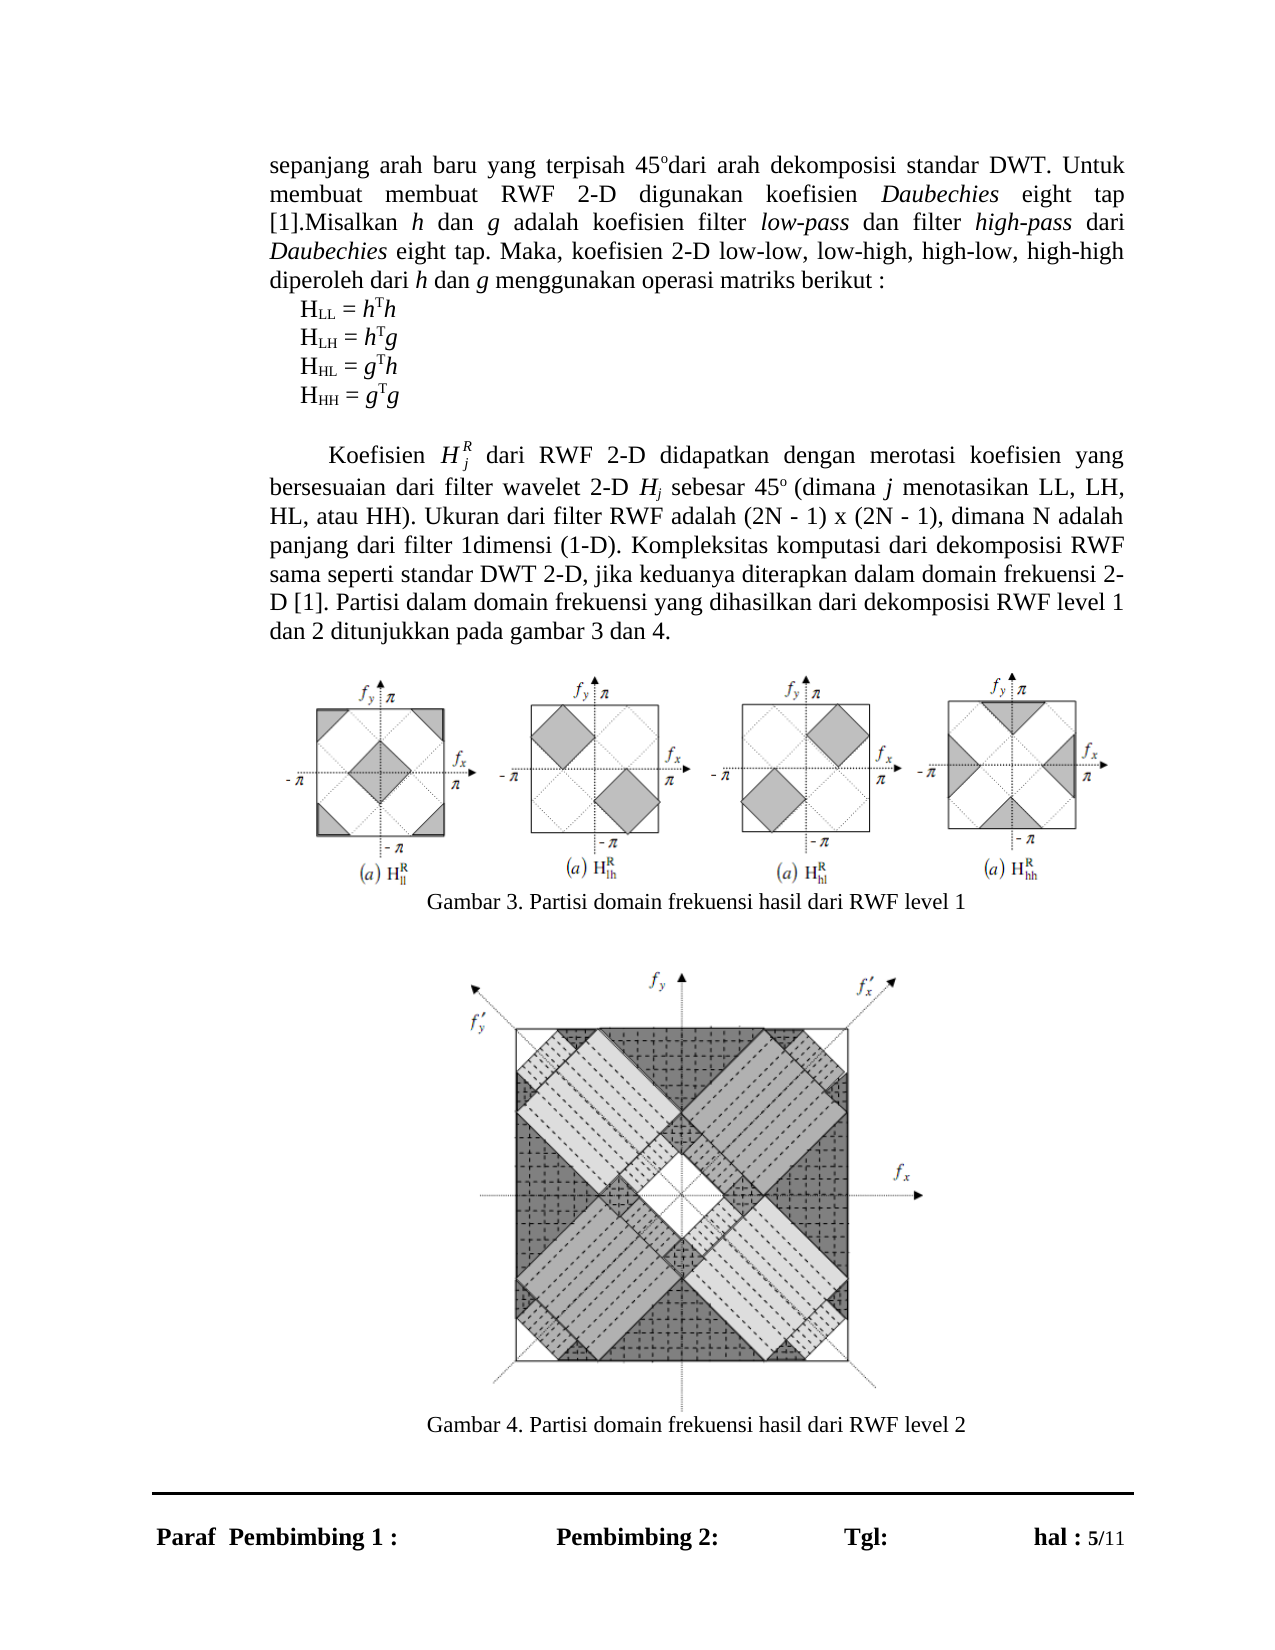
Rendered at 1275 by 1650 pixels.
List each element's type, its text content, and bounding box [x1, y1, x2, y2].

picture [470, 971, 924, 1412]
text HHH = gTg [269, 380, 1125, 409]
text HHL = gTh [269, 351, 1125, 380]
text Gambar 4. Partisi domain frekuensi hasil dari RWF level 2 [268, 1411, 1125, 1438]
text Koefisien dari RWF 2-D didapatkan dengan merotasi koefisien yang bersesuaian dari filter wavelet 2-D Hj sebesar 45o (dimana j menotasikan LL, LH, HL, atau HH). Ukuran dari filter RWF adalah (2N - 1) x (2N - 1), dimana N adalah panjang dari filter 1dimensi (1-D). Kompleksitas komputasi dari dekomposisi RWF sama seperti standar DWT 2-D, jika keduanya diterapkan dalam domain frekuensi 2-D [1]. Partisi dalam domain frekuensi yang dihasilkan dari dekomposisi RWF level 1 dan 2 ditunjukkan pada gambar 3 dan 4. [269, 437, 1125, 645]
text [269, 150, 1125, 294]
text HLH = hTg [269, 322, 1125, 351]
text Gambar 3. Partisi domain frekuensi hasil dari RWF level 1 [268, 888, 1125, 914]
picture [284, 673, 1110, 888]
text HLL = hTh [269, 294, 1125, 322]
